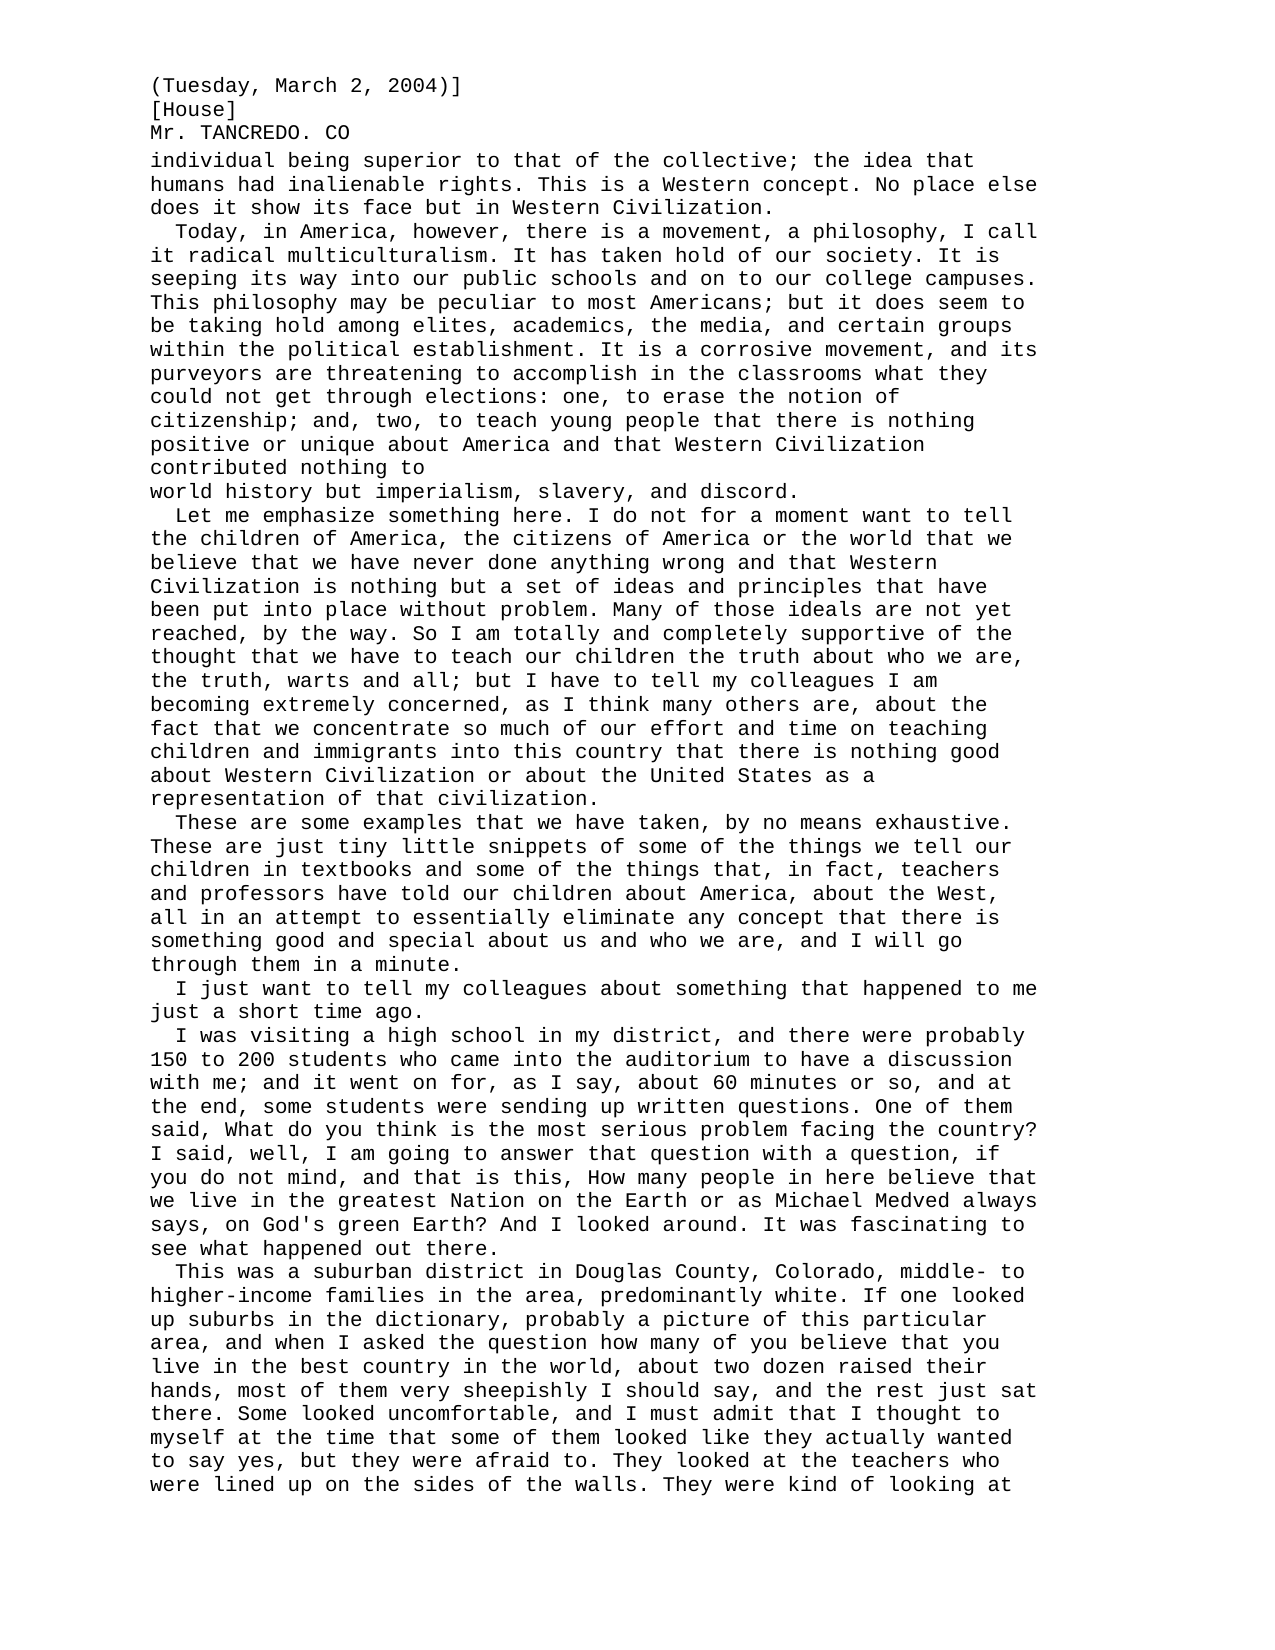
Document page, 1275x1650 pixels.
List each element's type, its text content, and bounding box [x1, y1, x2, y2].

text all in an attempt to essentially eliminate any concept that there is [150, 907, 1125, 930]
text positive or unique about America and that Western Civilization [150, 434, 1125, 457]
text you do not mind, and that is this, How many people in here believe that [150, 1167, 1125, 1190]
text about Western Civilization or about the United States as a [150, 765, 1125, 788]
text becoming extremely concerned, as I think many others are, about the [150, 694, 1125, 717]
text the end, some students were sending up written questions. One of them [150, 1096, 1125, 1119]
text purveyors are threatening to accomplish in the classrooms what they [150, 363, 1125, 386]
text This was a suburban district in Douglas County, Colorado, middle- to [150, 1261, 1125, 1285]
text humans had inalienable rights. This is a Western concept. No place else [150, 174, 1125, 197]
text reached, by the way. So I am totally and completely supportive of the [150, 623, 1125, 647]
text said, What do you think is the most serious problem facing the country? [150, 1119, 1125, 1143]
text see what happened out there. [150, 1238, 1125, 1261]
text fact that we concentrate so much of our effort and time on teaching [150, 717, 1125, 741]
text representation of that civilization. [150, 788, 1125, 812]
text I said, well, I am going to answer that question with a question, if [150, 1143, 1125, 1167]
text myself at the time that some of them looked like they actually wanted [150, 1427, 1125, 1451]
text thought that we have to teach our children the truth about who we are, [150, 647, 1125, 670]
text contributed nothing to [150, 457, 1125, 481]
text 150 to 200 students who came into the auditorium to have a discussion [150, 1048, 1125, 1072]
text it radical multiculturalism. It has taken hold of our society. It is [150, 244, 1125, 268]
text Today, in America, however, there is a movement, a philosophy, I call [150, 221, 1125, 244]
text children in textbooks and some of the things that, in fact, teachers [150, 859, 1125, 883]
text These are just tiny little snippets of some of the things we tell our [150, 836, 1125, 859]
text world history but imperialism, slavery, and discord. [150, 481, 1125, 505]
text to say yes, but they were afraid to. They looked at the teachers who [150, 1451, 1125, 1474]
text Let me emphasize something here. I do not for a moment want to tell [150, 505, 1125, 528]
text just a short time ago. [150, 1001, 1125, 1025]
text This philosophy may be peculiar to most Americans; but it does seem to [150, 292, 1125, 316]
text children and immigrants into this country that there is nothing good [150, 741, 1125, 765]
text been put into place without problem. Many of those ideals are not yet [150, 599, 1125, 623]
text believe that we have never done anything wrong and that Western [150, 552, 1125, 576]
text individual being superior to that of the collective; the idea that [150, 150, 1125, 174]
text does it show its face but in Western Civilization. [150, 197, 1125, 221]
text the truth, warts and all; but I have to tell my colleagues I am [150, 670, 1125, 694]
text there. Some looked uncomfortable, and I must admit that I thought to [150, 1403, 1125, 1427]
text with me; and it went on for, as I say, about 60 minutes or so, and at [150, 1072, 1125, 1096]
text These are some examples that we have taken, by no means exhaustive. [150, 812, 1125, 836]
text the children of America, the citizens of America or the world that we [150, 528, 1125, 552]
text up suburbs in the dictionary, probably a picture of this particular [150, 1309, 1125, 1332]
text says, on God's green Earth? And I looked around. It was fascinating to [150, 1214, 1125, 1238]
text citizenship; and, two, to teach young people that there is nothing [150, 410, 1125, 434]
text were lined up on the sides of the walls. They were kind of looking at [150, 1474, 1125, 1498]
text live in the best country in the world, about two dozen raised their [150, 1356, 1125, 1379]
text seeping its way into our public schools and on to our college campuses. [150, 268, 1125, 292]
text and professors have told our children about America, about the West, [150, 883, 1125, 907]
text higher-income families in the area, predominantly white. If one looked [150, 1285, 1125, 1309]
text we live in the greatest Nation on the Earth or as Michael Medved always [150, 1190, 1125, 1214]
text area, and when I asked the question how many of you believe that you [150, 1332, 1125, 1356]
text Civilization is nothing but a set of ideas and principles that have [150, 576, 1125, 599]
text be taking hold among elites, academics, the media, and certain groups [150, 316, 1125, 339]
text could not get through elections: one, to erase the notion of [150, 386, 1125, 410]
text hands, most of them very sheepishly I should say, and the rest just sat [150, 1379, 1125, 1403]
text within the political establishment. It is a corrosive movement, and its [150, 339, 1125, 363]
text something good and special about us and who we are, and I will go [150, 930, 1125, 954]
text through them in a minute. [150, 954, 1125, 978]
text I was visiting a high school in my district, and there were probably [150, 1025, 1125, 1048]
text I just want to tell my colleagues about something that happened to me [150, 978, 1125, 1001]
